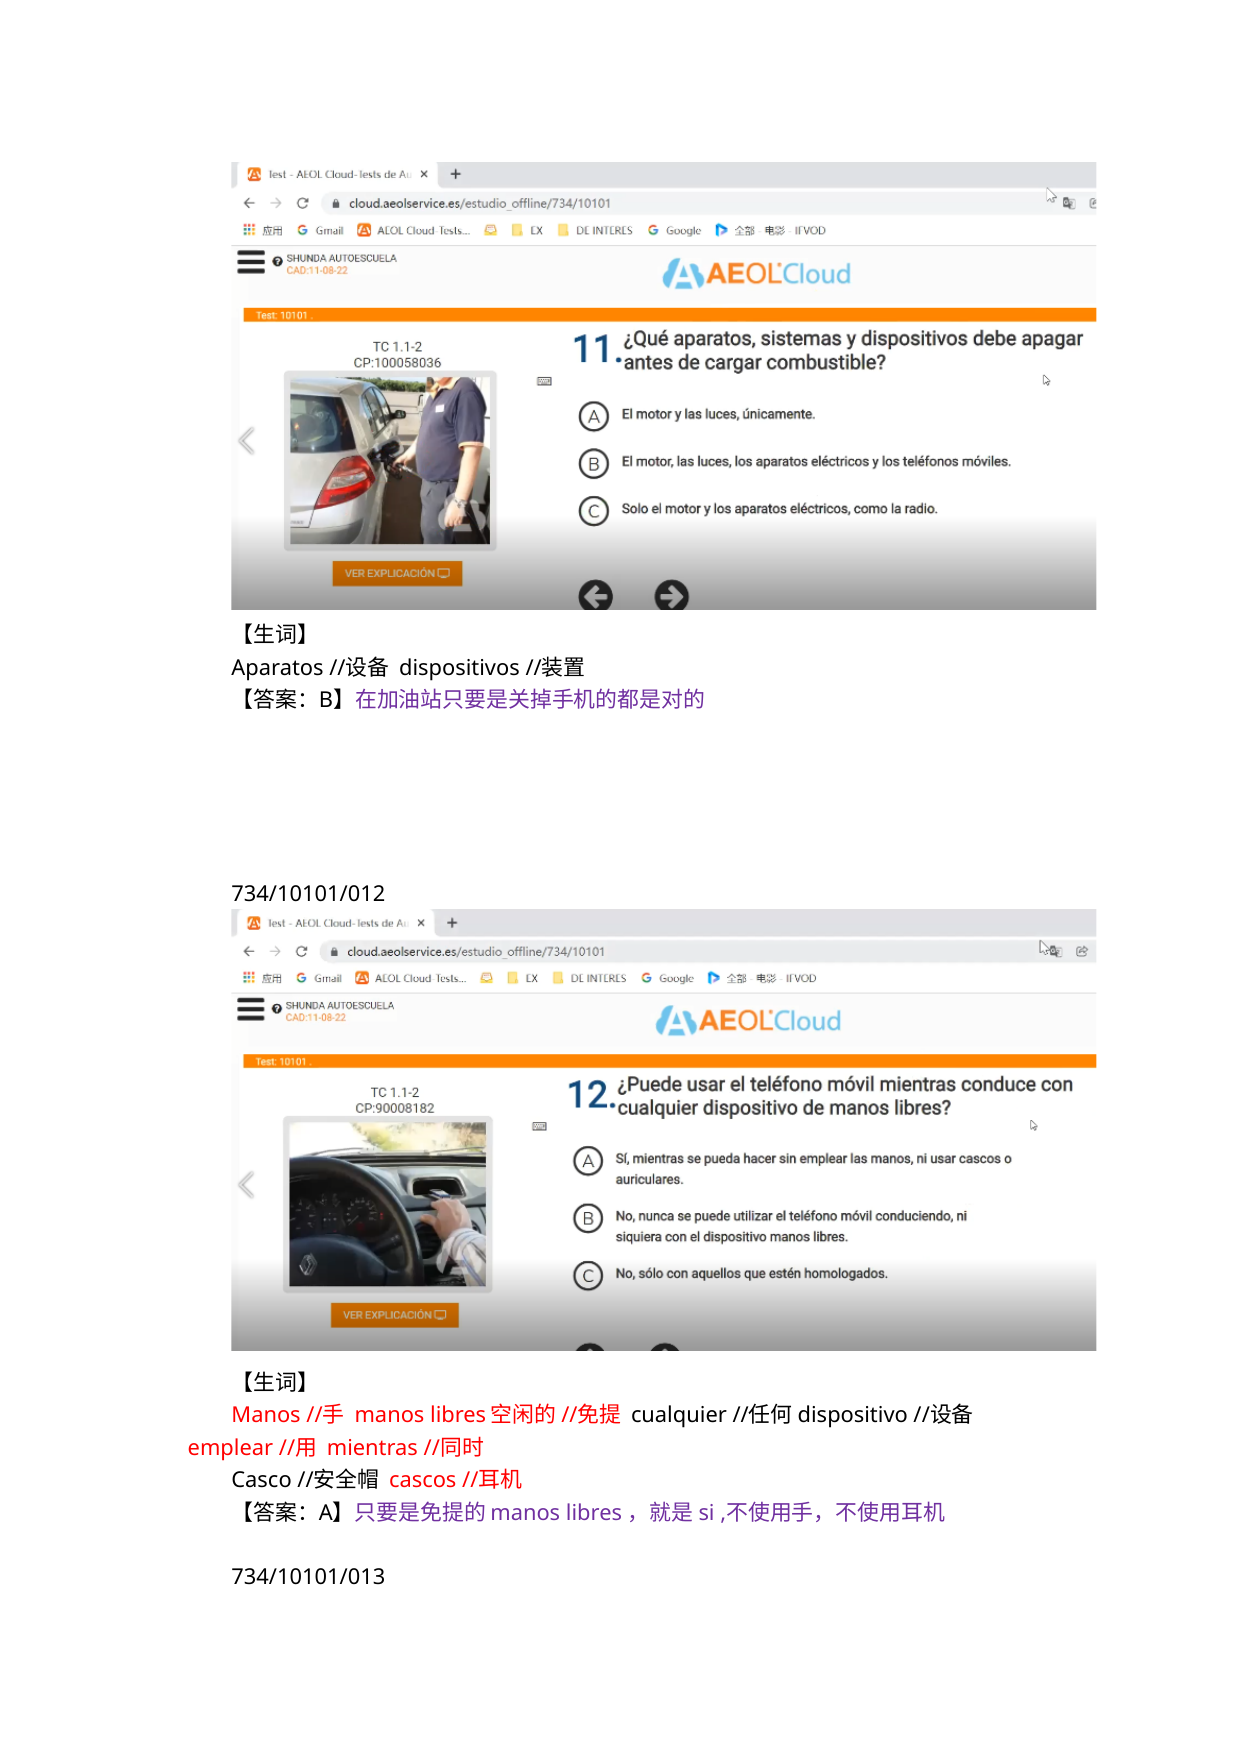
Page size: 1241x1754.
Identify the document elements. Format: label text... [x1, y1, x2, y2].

picture [231, 162, 1097, 610]
text 【答案：A】只要是免提的manos libres ，就是 si ,不使用手，不使用耳机 [187, 1494, 1053, 1527]
text Aparatos //设备 dispositivos //装置 [187, 649, 1053, 682]
text Casco //安全帽 cascos //耳机 [187, 1462, 1053, 1494]
text 【生词】 [187, 1364, 1053, 1397]
text Manos //手 manos libres空闲的 //免提 cualquier //任何 dispositivo //设备 emplear //用 mientras //同时 [187, 1397, 1053, 1462]
text 【答案：B】在加油站只要是关掉手机的都是对的 [187, 682, 1053, 714]
text 【生词】 [187, 617, 1053, 649]
picture [231, 909, 1097, 1351]
text 734/10101/013 [187, 1559, 1053, 1592]
text 734/10101/012 [187, 877, 1053, 909]
